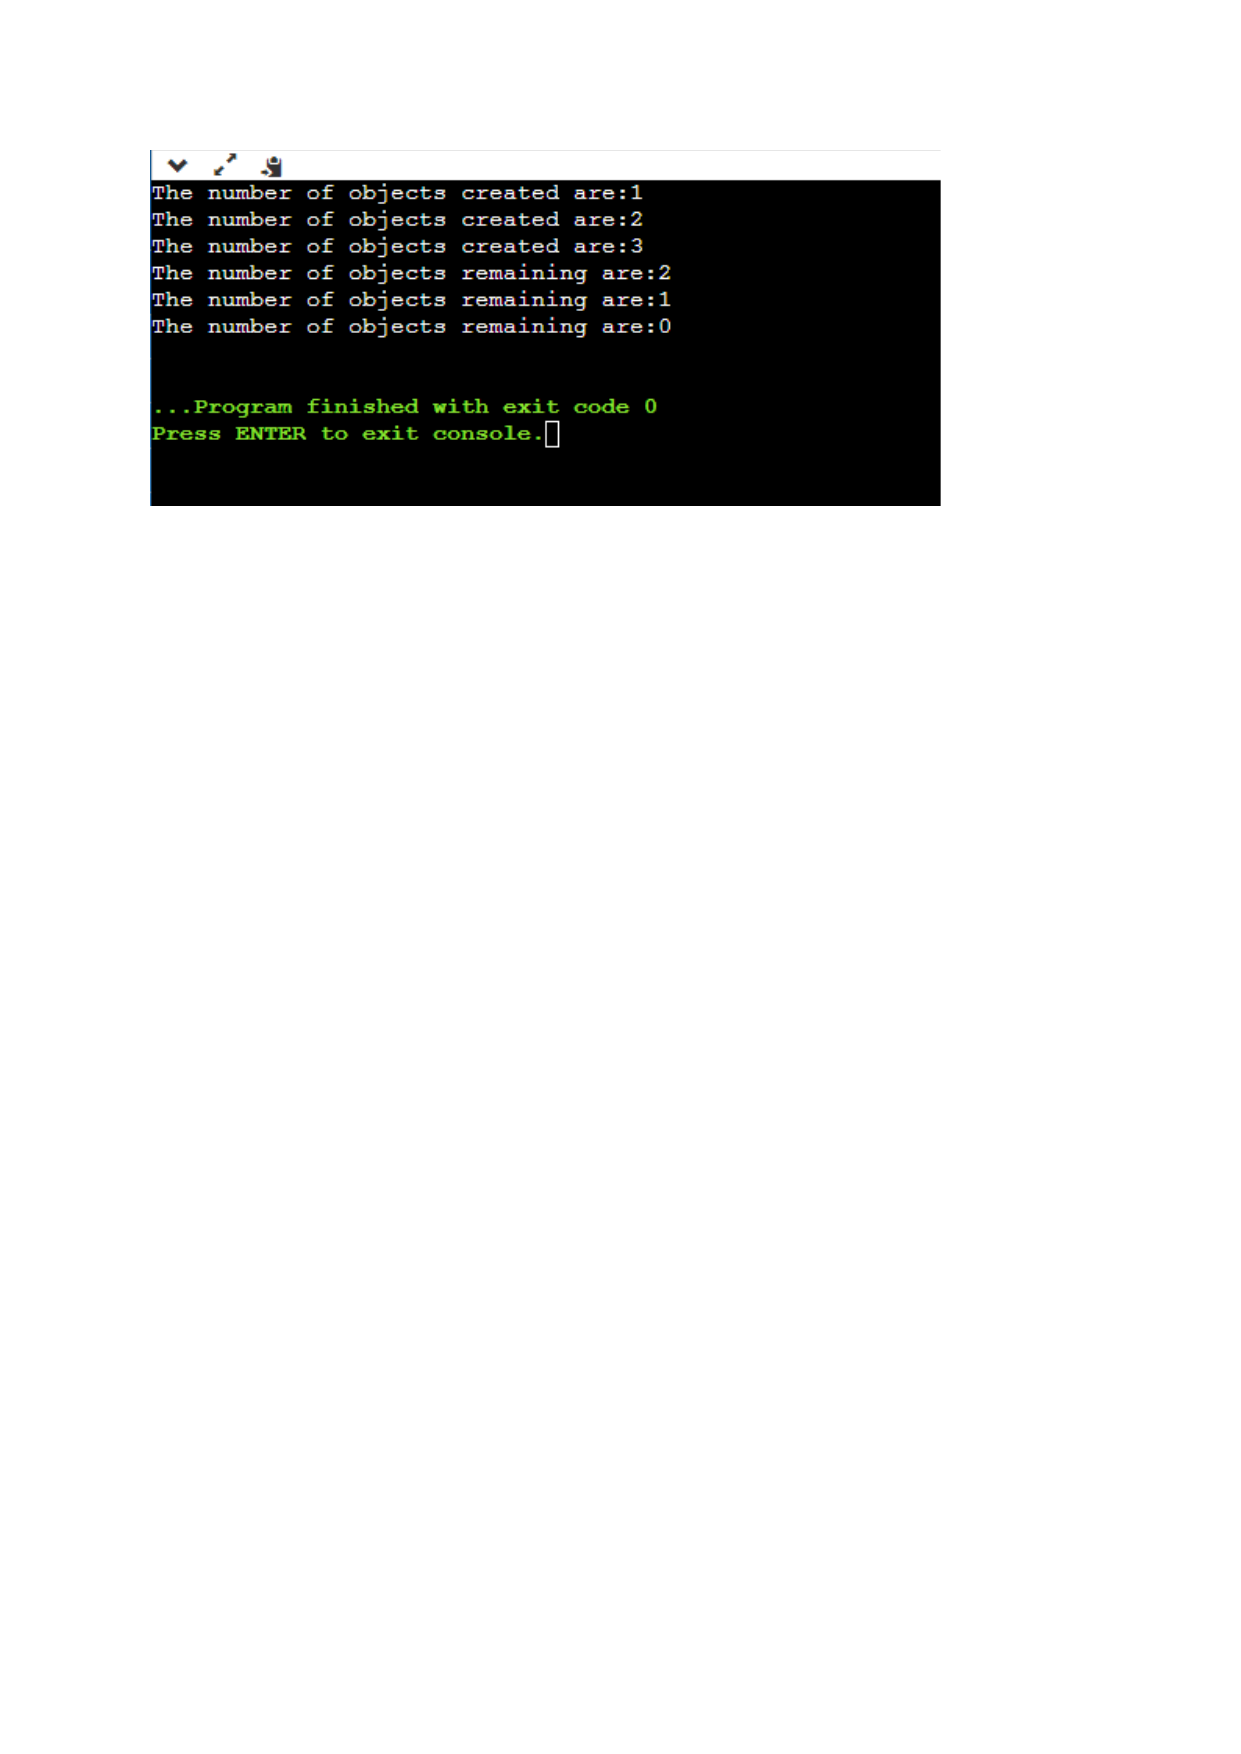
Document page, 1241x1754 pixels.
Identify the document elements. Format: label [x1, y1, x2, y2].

picture [150, 150, 941, 506]
